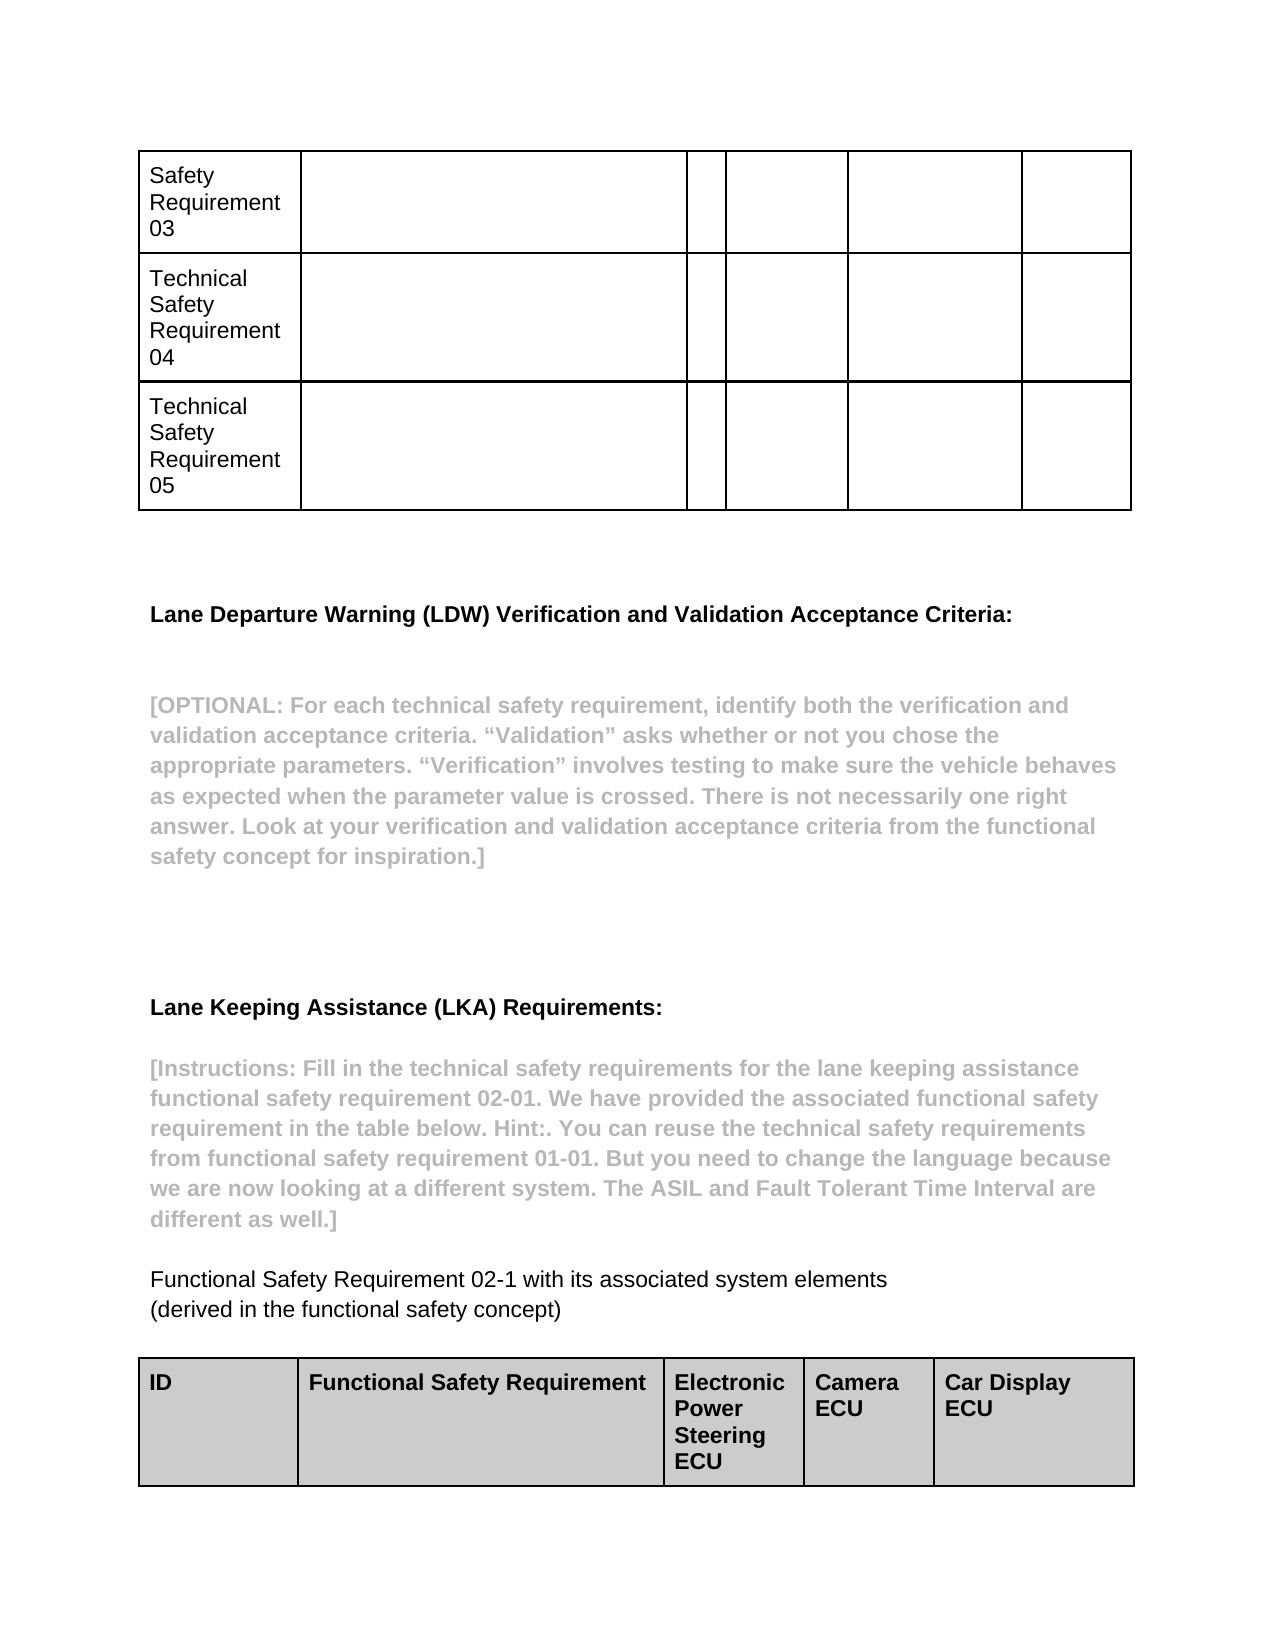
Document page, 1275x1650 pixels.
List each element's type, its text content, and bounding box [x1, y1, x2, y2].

table_cell [849, 254, 1021, 380]
table_cell [849, 152, 1021, 252]
table_header Car Display ECU [935, 1359, 1133, 1485]
text Lane Keeping Assistance (LKA) Requirements: [150, 994, 1125, 1020]
table_cell [688, 383, 725, 509]
table_cell [302, 254, 686, 380]
table_cell Technical Safety Requirement 05 [140, 383, 300, 509]
table_cell [1023, 383, 1130, 509]
table_cell [688, 152, 725, 252]
text [Instructions: Fill in the technical safety requirements for the lane keeping assistance functional safety requirement 02-01. We have provided the associated functional safety requirement in the table below. Hint:. You can reuse the technical safety requirements from functional safety requirement 01-01. But you need to change the language because we are now looking at a different system. The ASIL and Fault Tolerant Time Interval are different as well.] [150, 1054, 1125, 1232]
text Lane Departure Warning (LDW) Verification and Validation Acceptance Criteria: [150, 601, 1125, 628]
table_cell [727, 152, 847, 252]
table_cell Technical Safety Requirement 04 [140, 254, 300, 380]
table_cell [727, 254, 847, 380]
text Functional Safety Requirement 02-1 with its associated system elements [150, 1266, 1125, 1292]
table_header Camera ECU [805, 1359, 933, 1485]
text [OPTIONAL: For each technical safety requirement, identify both the verification and validation acceptance criteria. “Validation” asks whether or not you chose the appropriate parameters. “Verification” involves testing to make sure the vehicle behaves as expected when the parameter value is crossed. There is not necessarily one right answer. Look at your verification and validation acceptance criteria from the functional safety concept for inspiration.] [150, 692, 1125, 869]
table_cell [302, 383, 686, 509]
table_cell [1023, 254, 1130, 380]
table_cell [849, 383, 1021, 509]
table_header ID [140, 1359, 297, 1485]
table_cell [140, 152, 300, 252]
table_cell [688, 254, 725, 380]
table_cell [302, 152, 686, 252]
table_header Functional Safety Requirement [299, 1359, 663, 1485]
table_header Electronic Power Steering ECU [665, 1359, 803, 1485]
table_cell [1023, 152, 1130, 252]
table_cell [727, 383, 847, 509]
text (derived in the functional safety concept) [150, 1296, 1125, 1322]
